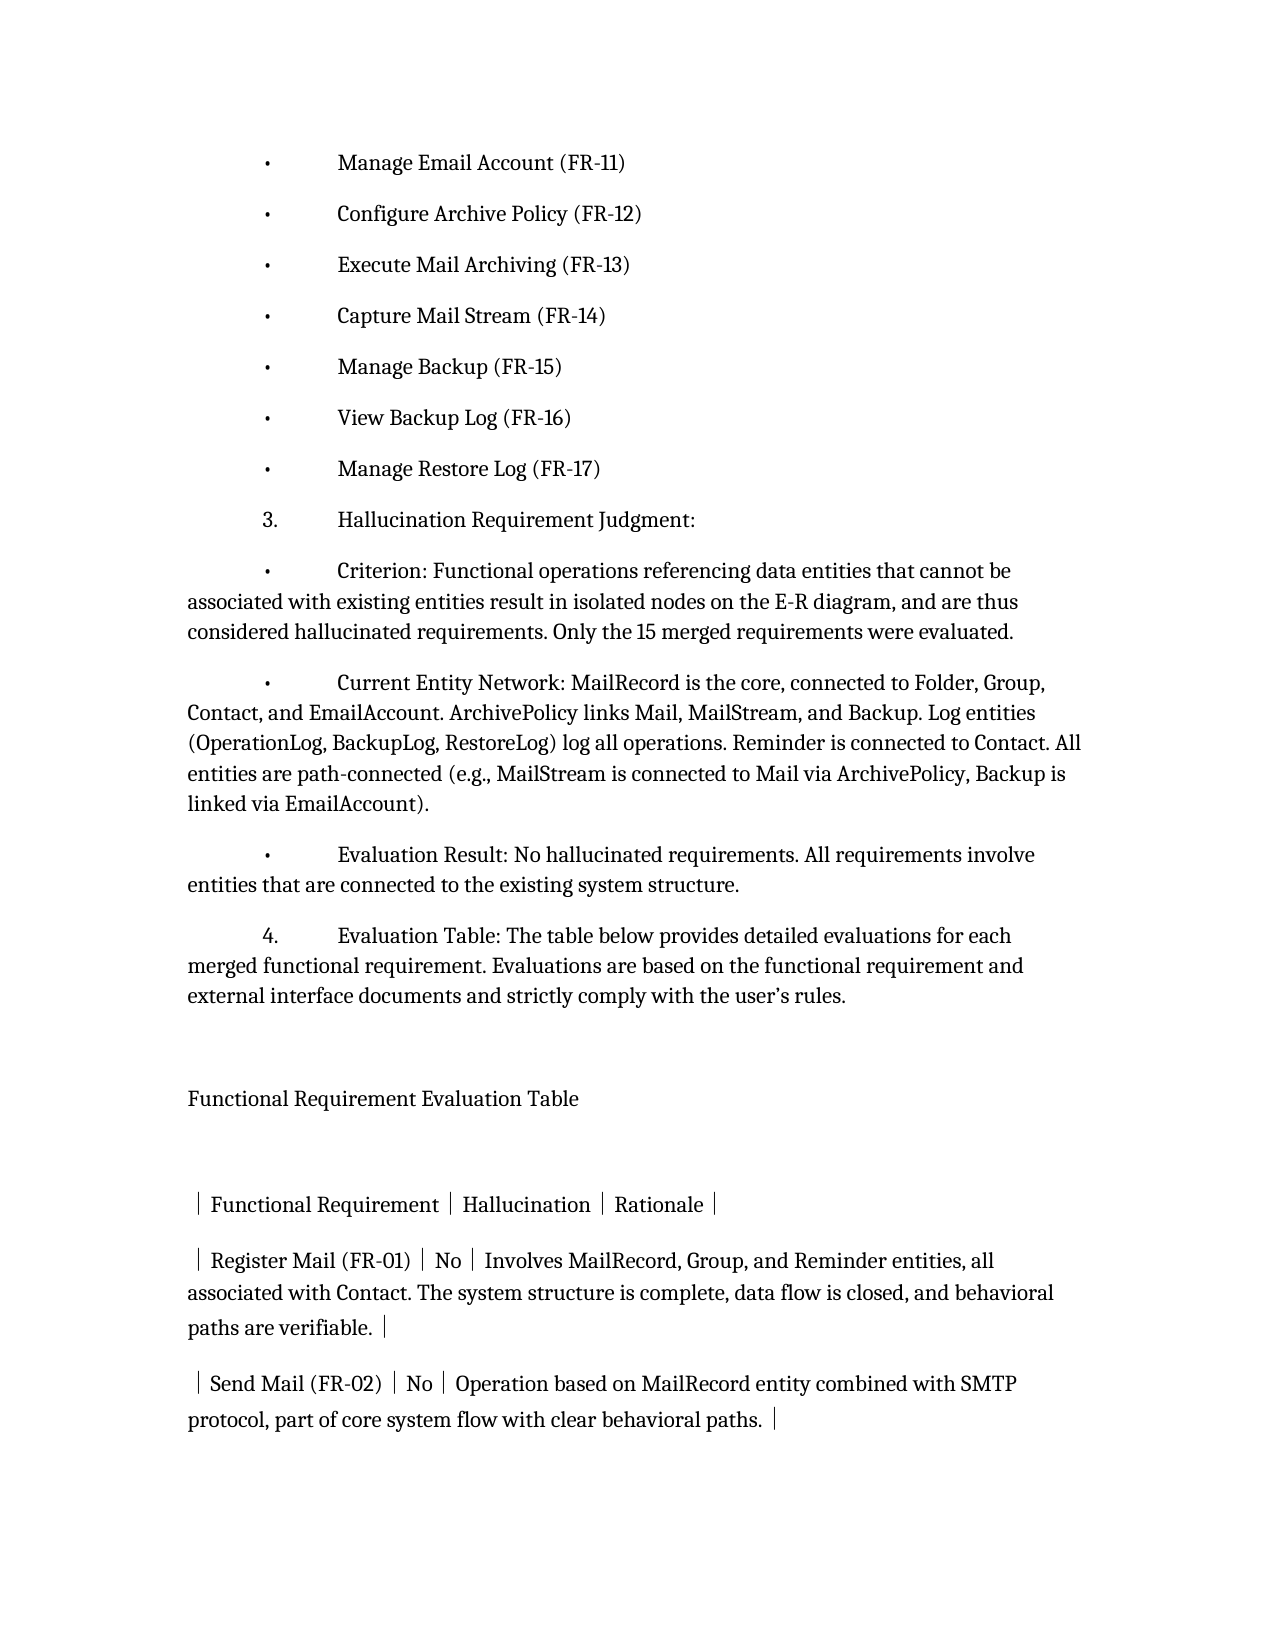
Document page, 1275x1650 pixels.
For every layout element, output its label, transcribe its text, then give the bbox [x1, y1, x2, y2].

text ｜Register Mail (FR-01)｜No｜Involves MailRecord, Group, and Reminder entities, all associated with Contact. The system structure is complete, data flow is closed, and behavioral paths are verifiable.｜ [187, 1244, 1087, 1342]
text • Manage Backup (FR-15) [187, 354, 1087, 381]
text • Criterion: Functional operations referencing data entities that cannot be associated with existing entities result in isolated nodes on the E-R diagram, and are thus considered hallucinated requirements. Only the 15 merged requirements were evaluated. [187, 558, 1087, 645]
text ｜Functional Requirement｜Hallucination｜Rationale｜ [187, 1187, 1087, 1219]
text • Configure Archive Policy (FR-12) [187, 201, 1087, 227]
text • Current Entity Network: MailRecord is the core, connected to Folder, Group, Contact, and EmailAccount. ArchivePolicy links Mail, MailStream, and Backup. Log entities (OperationLog, BackupLog, RestoreLog) log all operations. Reminder is connected to Contact. All entities are path-connected (e.g., MailStream is connected to Mail via ArchivePolicy, Backup is linked via EmailAccount). [187, 670, 1087, 817]
text • Execute Mail Archiving (FR-13) [187, 252, 1087, 278]
text • View Backup Log (FR-16) [187, 405, 1087, 432]
text • Evaluation Result: No hallucinated requirements. All requirements involve entities that are connected to the existing system structure. [187, 842, 1087, 898]
text • Manage Restore Log (FR-17) [187, 456, 1087, 483]
text • Manage Email Account (FR-11) [187, 150, 1087, 176]
text 3. Hallucination Requirement Judgment: [187, 507, 1087, 534]
text ｜Send Mail (FR-02)｜No｜Operation based on MailRecord entity combined with SMTP protocol, part of core system flow with clear behavioral paths.｜ [187, 1367, 1087, 1434]
text • Capture Mail Stream (FR-14) [187, 303, 1087, 329]
text Functional Requirement Evaluation Table [187, 1085, 1087, 1112]
text 4. Evaluation Table: The table below provides detailed evaluations for each merged functional requirement. Evaluations are based on the functional requirement and external interface documents and strictly comply with the user’s rules. [187, 923, 1087, 1010]
